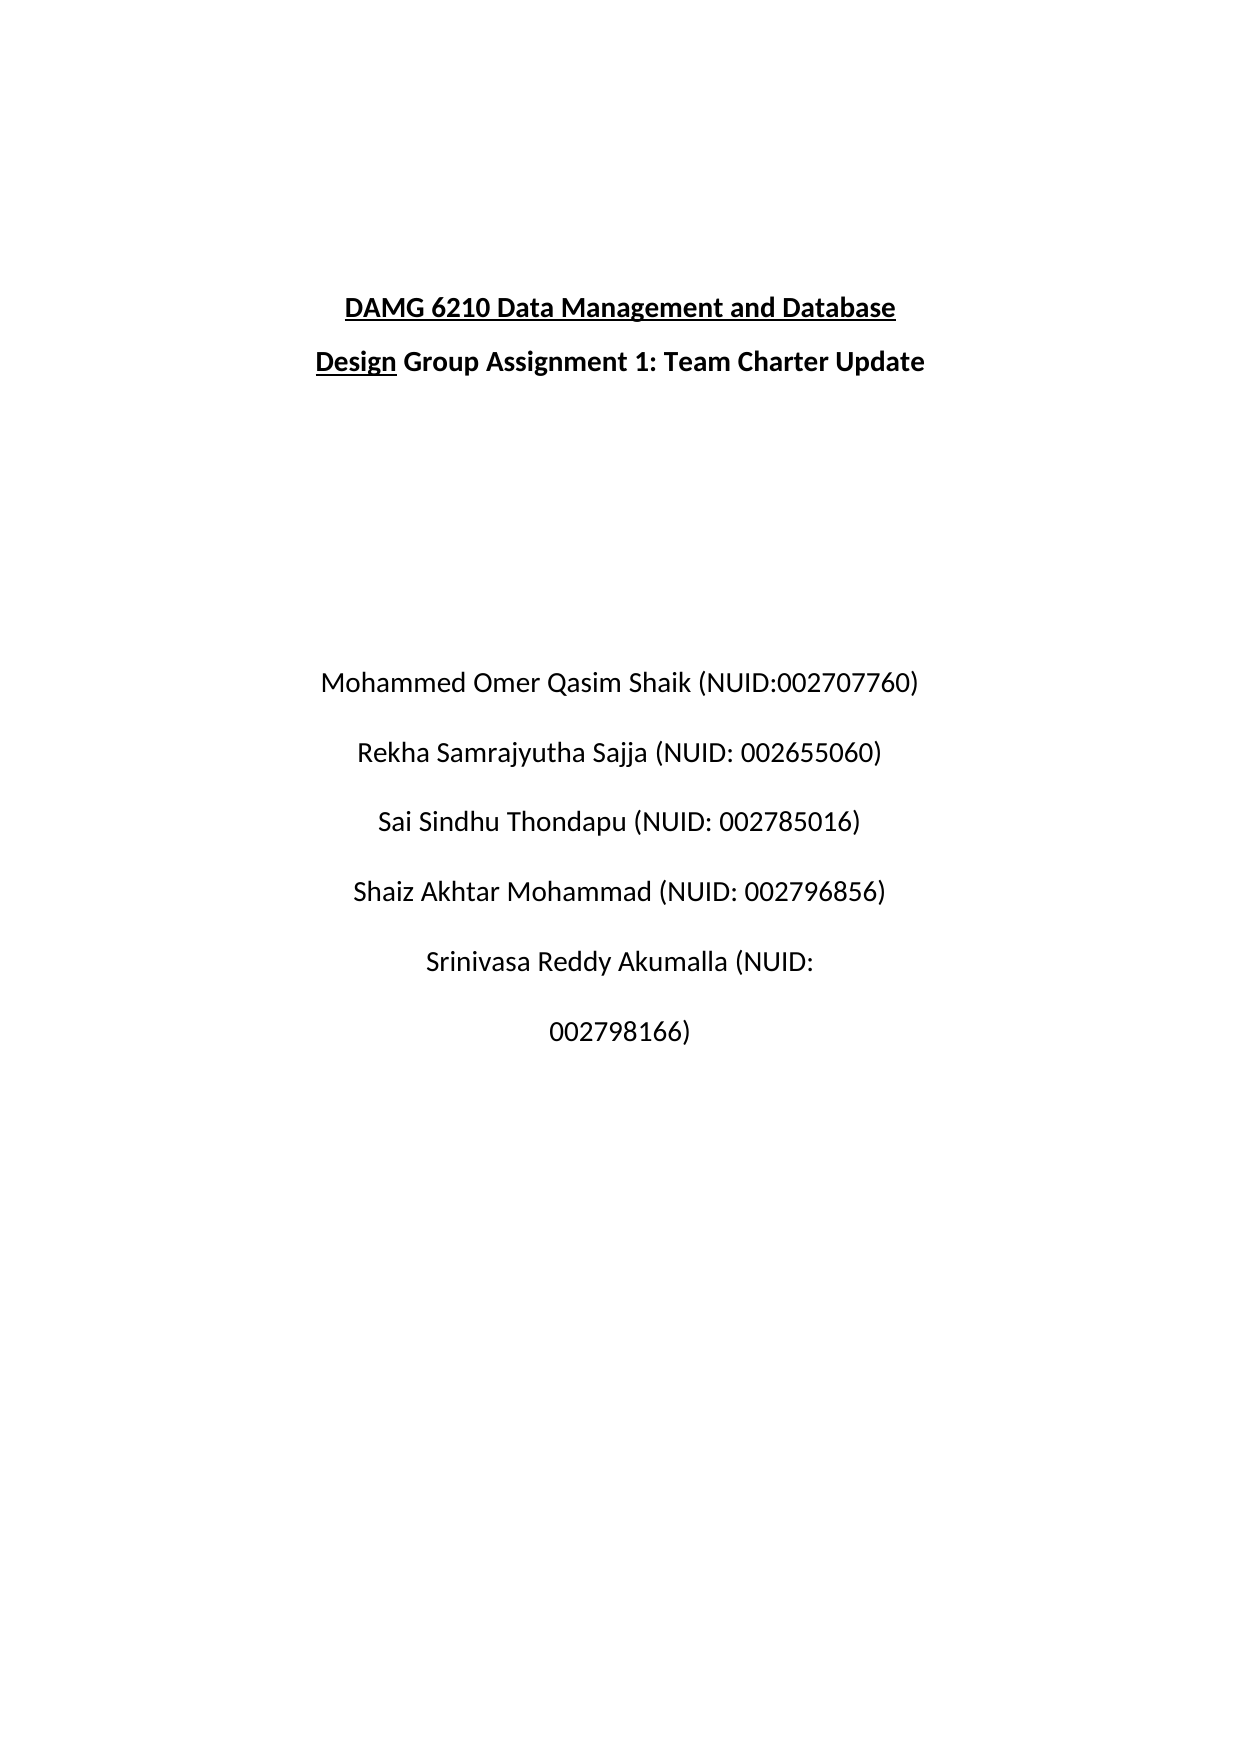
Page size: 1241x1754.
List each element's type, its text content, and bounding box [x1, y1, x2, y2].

subtitle DAMG 6210 Data Management and Database Design Group Assignment 1: Team Charter Update [301, 289, 939, 379]
text Mohammed Omer Qasim Shaik (NUID:002707760) Rekha Samrajyutha Sajja (NUID: 002655060) [300, 664, 939, 769]
text Sai Sindhu Thondapu (NUID: 002785016) Shaiz Akhtar Mohammad (NUID: 002796856) Srinivasa Reddy Akumalla (NUID: 002798166) [351, 803, 888, 1048]
